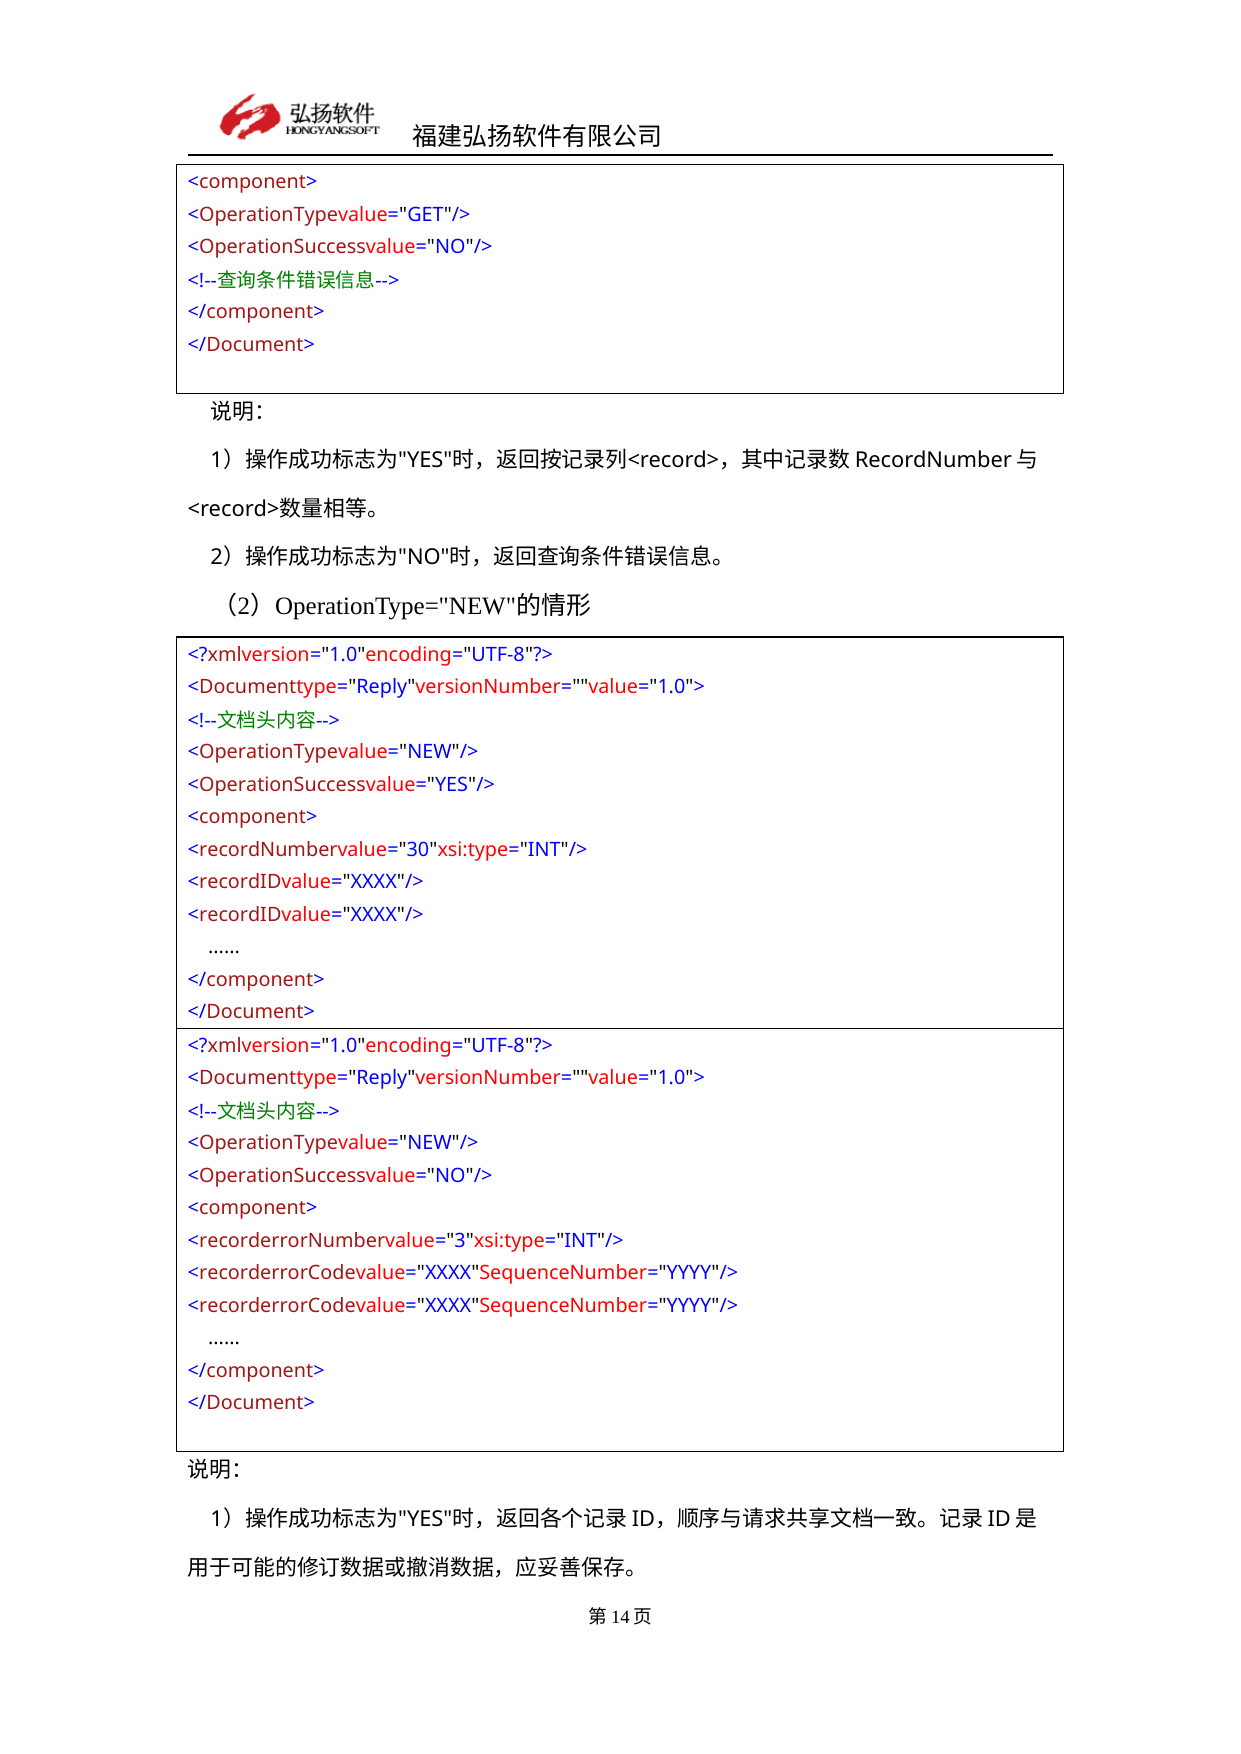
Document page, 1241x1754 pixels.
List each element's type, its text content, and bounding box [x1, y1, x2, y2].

text （2）OperationType="NEW"的情形 [187, 571, 1053, 636]
text 2）操作成功标志为"NO"时，返回查询条件错误信息。 [187, 539, 1053, 571]
text 说明： [187, 394, 1053, 426]
table_cell <?xmlversion="1.0"encoding="UTF-8"?> <Documenttype="Reply"versionNumber=""value="1.0"> <!--文档头内容--> <OperationTypevalue="NEW"/> <OperationSuccessvalue="NO"/> <component> <recorderrorNumbervalue="3"xsi:type="INT"/> <recorderrorCodevalue="XXXX"SequenceNumber="YYYY"/> <recorderrorCodevalue="XXXX"SequenceNumber="YYYY"/> ...... </component> </Document> [177, 1029, 1063, 1451]
text 1）操作成功标志为"YES"时，返回各个记录ID，顺序与请求共享文档一致。记录ID是用于可能的修订数据或撤消数据，应妥善保存。 [187, 1500, 1053, 1582]
text 说明： [187, 1452, 1053, 1484]
table_header <?xmlversion="1.0"encoding="UTF-8"?> <Documenttype="Reply"versionNumber=""value="1.0"> <!--文档头内容--> <OperationTypevalue="NEW"/> <OperationSuccessvalue="YES"/> <component> <recordNumbervalue="30"xsi:type="INT"/> <recordIDvalue="XXXX"/> <recordIDvalue="XXXX"/> ...... </component> </Document> [177, 638, 1063, 1027]
text 1）操作成功标志为"YES"时，返回按记录列<record>，其中记录数RecordNumber与<record>数量相等。 [187, 442, 1053, 523]
picture [187, 88, 413, 145]
